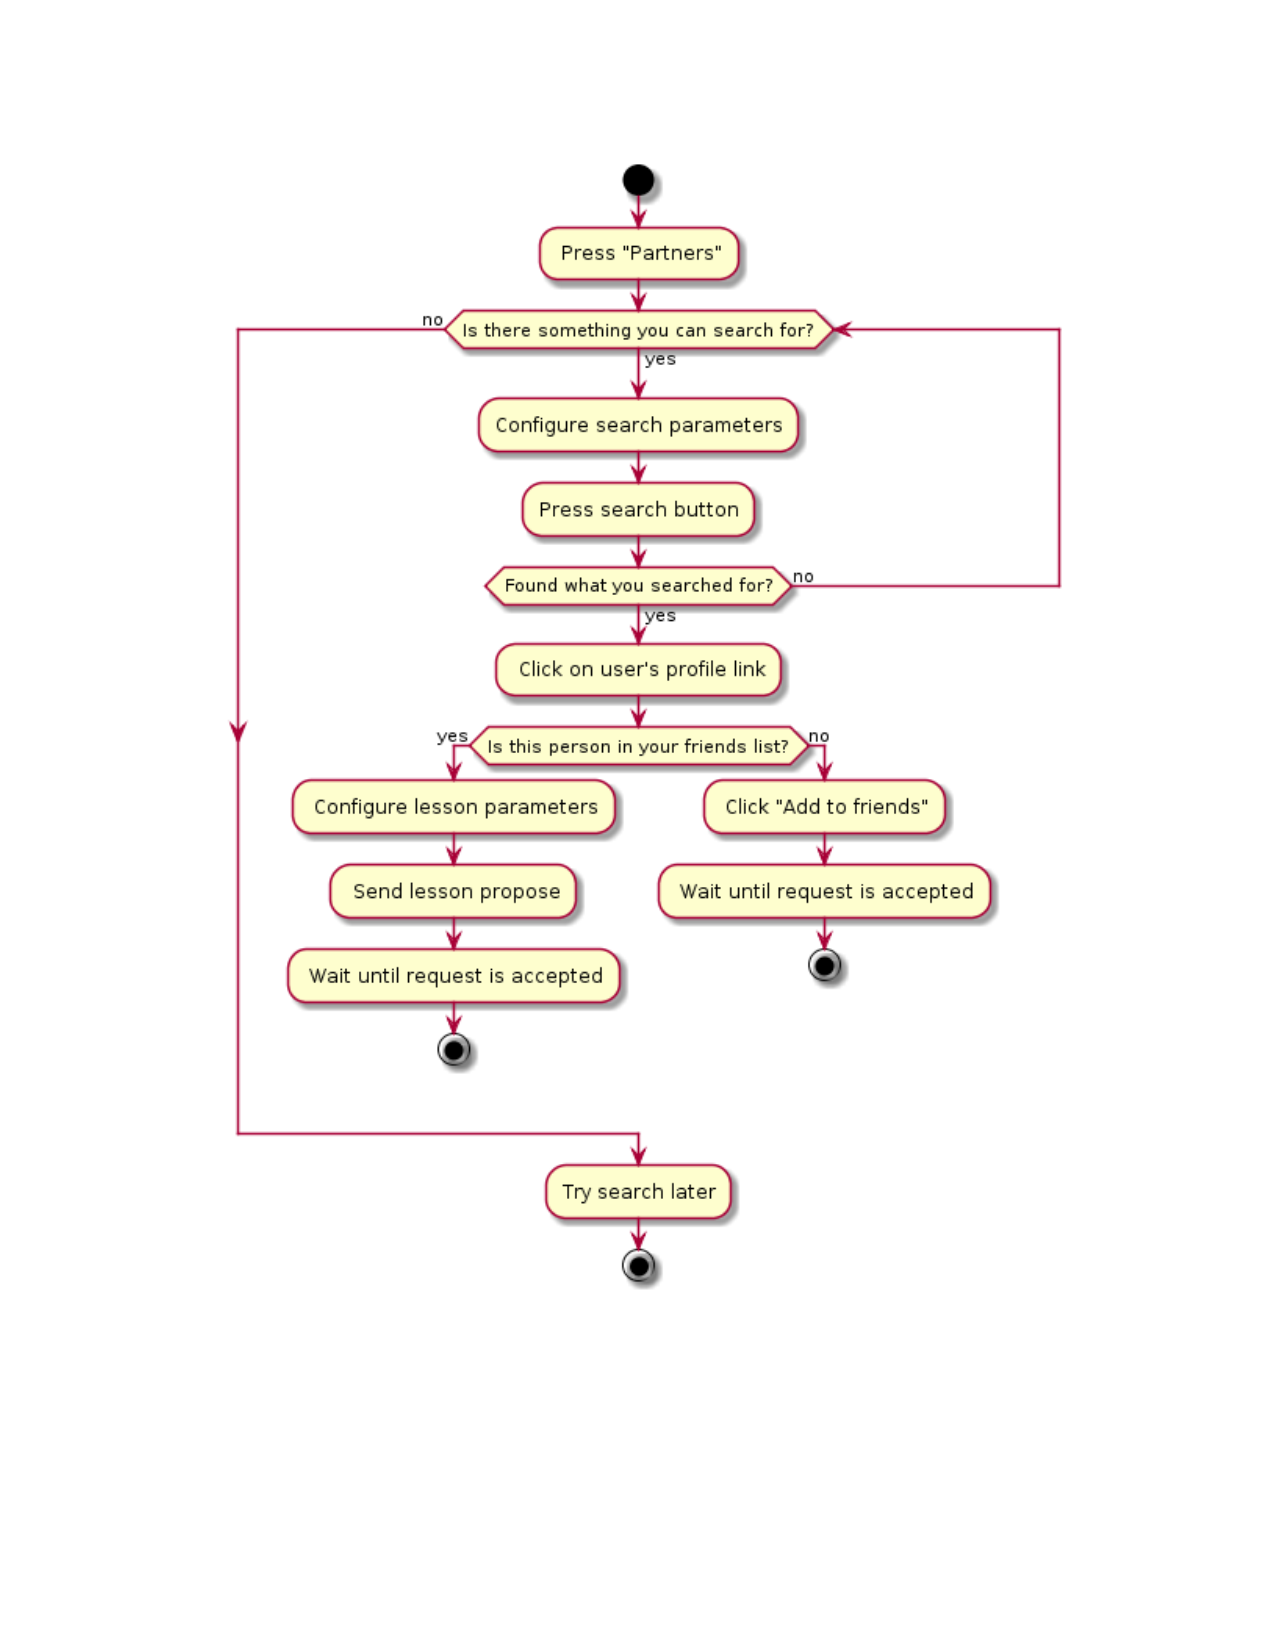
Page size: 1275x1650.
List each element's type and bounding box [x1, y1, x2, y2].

picture [200, 150, 1075, 1296]
